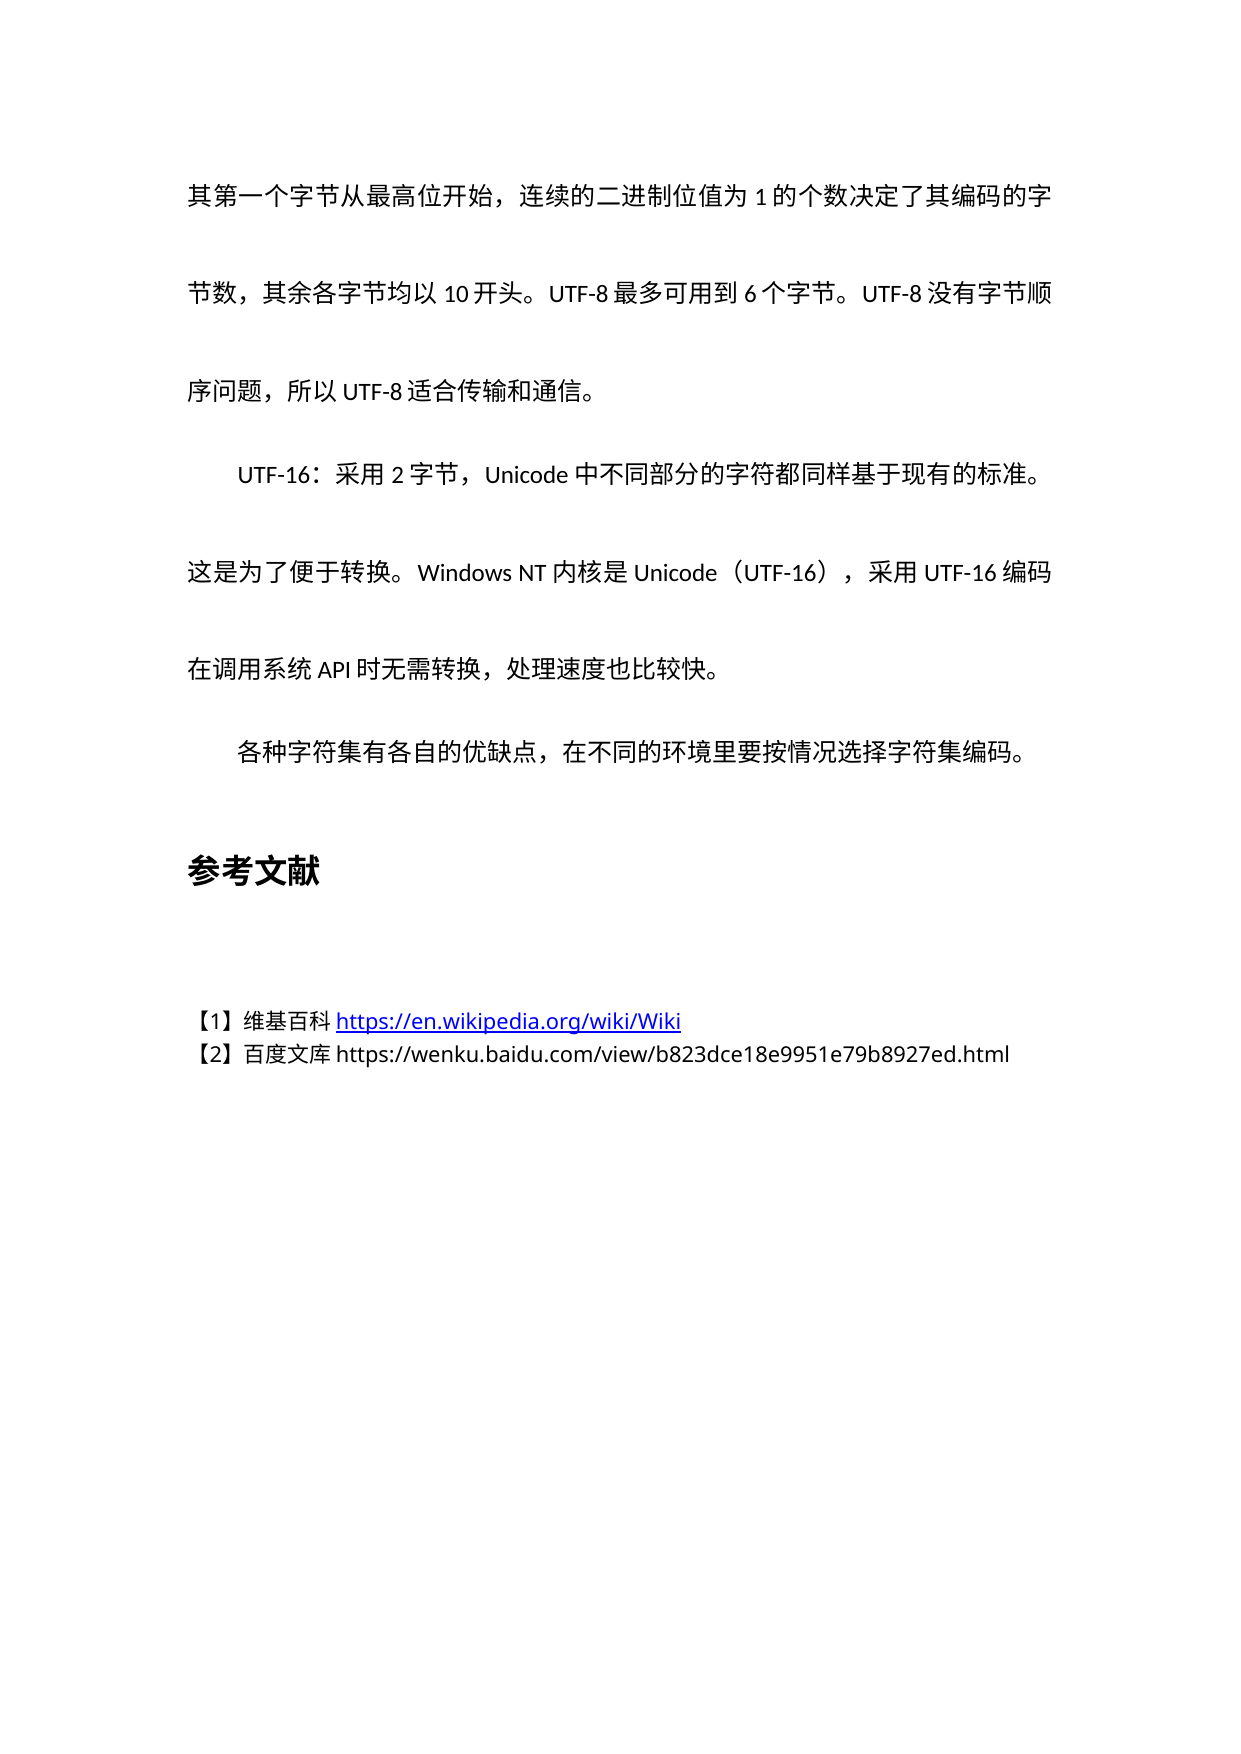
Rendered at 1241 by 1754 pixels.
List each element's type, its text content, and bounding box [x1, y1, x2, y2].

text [187, 162, 1053, 422]
subtitle 参考文献 [187, 837, 1053, 902]
text 各种字符集有各自的优缺点，在不同的环境里要按情况选择字符集编码。 [187, 718, 1053, 783]
text 【1】维基百科https://en.wikipedia.org/wiki/Wiki [187, 1004, 1053, 1037]
text UTF-16：采用2字节，Unicode中不同部分的字符都同样基于现有的标准。这是为了便于转换。Windows NT内核是Unicode（UTF-16），采用UTF-16编码在调用系统API时无需转换，处理速度也比较快。 [187, 440, 1053, 700]
text 【2】百度文库https://wenku.baidu.com/view/b823dce18e9951e79b8927ed.html [187, 1037, 1053, 1069]
